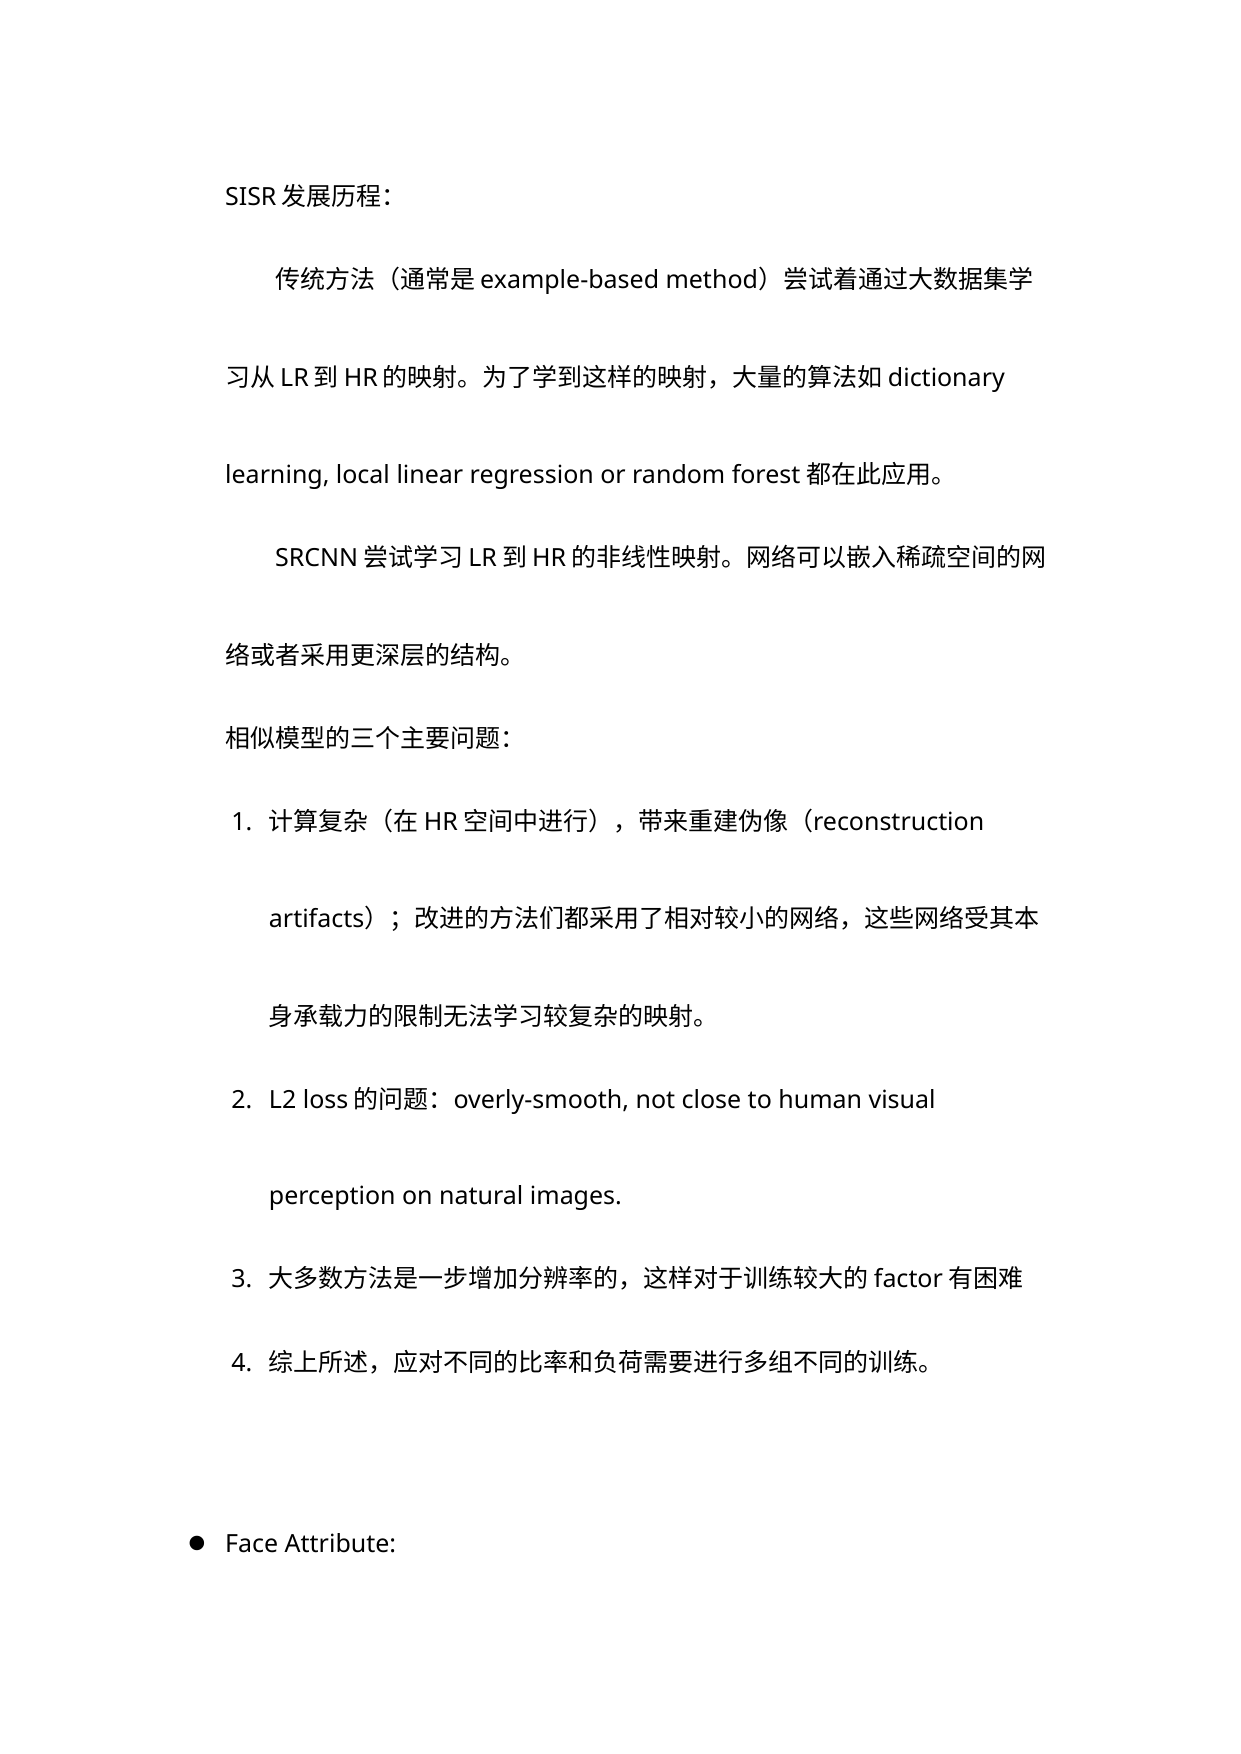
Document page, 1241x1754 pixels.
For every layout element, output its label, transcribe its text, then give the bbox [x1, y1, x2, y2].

text 传统方法（通常是example-based method）尝试着通过大数据集学习从LR到HR的映射。为了学到这样的映射，大量的算法如dictionary learning, local linear regression or random forest都在此应用。 [225, 245, 1053, 505]
list 大多数方法是一步增加分辨率的，这样对于训练较大的factor有困难 [231, 1244, 1053, 1309]
text SISR发展历程： [225, 162, 1053, 227]
list L2 loss的问题：overly-smooth, not close to human visual perception on natural images. [231, 1065, 1053, 1228]
text 相似模型的三个主要问题： [225, 704, 1053, 769]
list Face Attribute: [187, 1510, 1053, 1575]
list 综上所述，应对不同的比率和负荷需要进行多组不同的训练。 [231, 1328, 1053, 1393]
list 计算复杂（在HR空间中进行），带来重建伪像（reconstruction artifacts）；改进的方法们都采用了相对较小的网络，这些网络受其本身承载力的限制无法学习较复杂的映射。 [231, 787, 1053, 1047]
text SRCNN尝试学习LR到HR的非线性映射。网络可以嵌入稀疏空间的网络或者采用更深层的结构。 [225, 523, 1053, 686]
